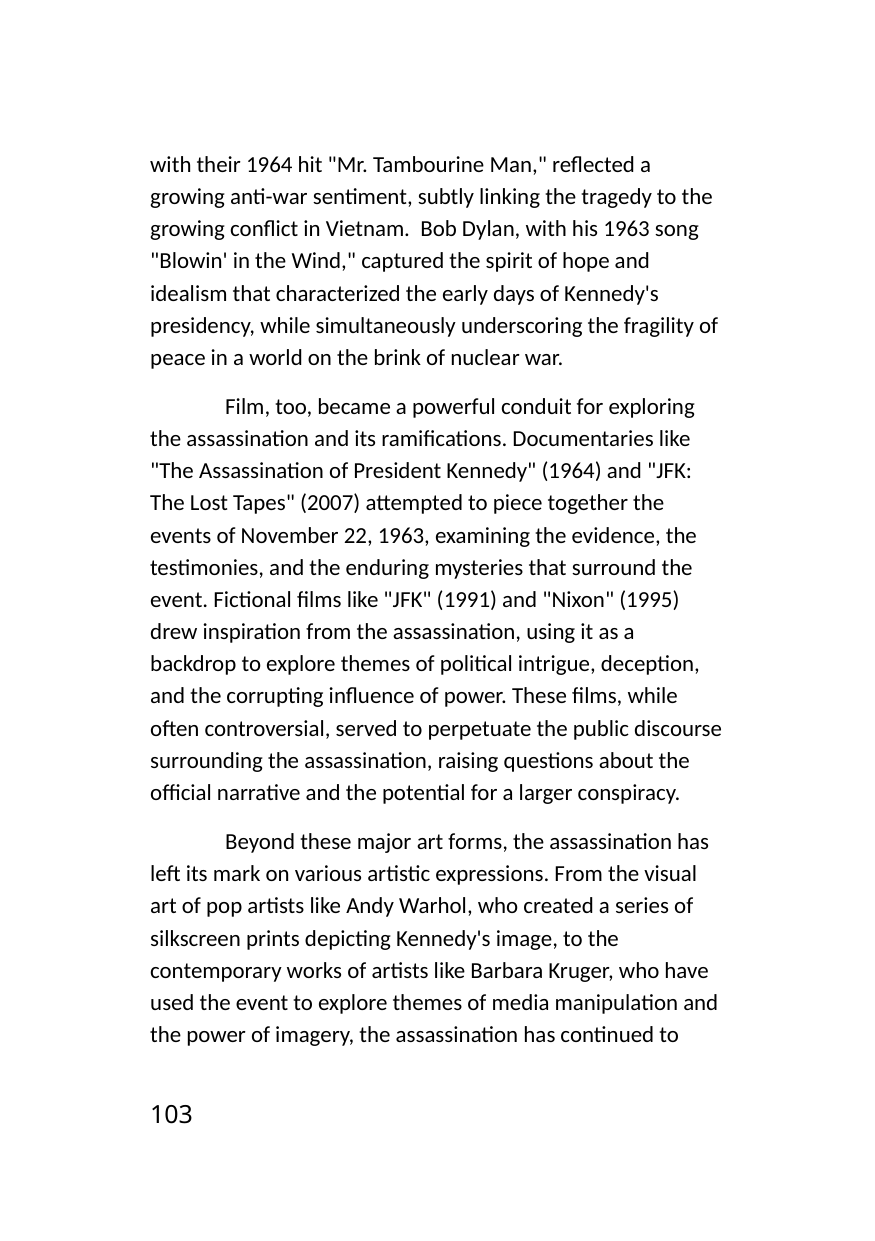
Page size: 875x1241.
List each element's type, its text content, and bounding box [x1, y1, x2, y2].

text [150, 827, 724, 1048]
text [150, 150, 724, 371]
text Film, too, became a powerful conduit for exploring the assassination and its ramifications. Documentaries like "The Assassination of President Kennedy" (1964) and "JFK: The Lost Tapes" (2007) attempted to piece together the events of November 22, 1963, examining the evidence, the testimonies, and the enduring mysteries that surround the event. Fictional films like "JFK" (1991) and "Nixon" (1995) drew inspiration from the assassination, using it as a backdrop to explore themes of political intrigue, deception, and the corrupting influence of power. These films, while often controversial, served to perpetuate the public discourse surrounding the assassination, raising questions about the official narrative and the potential for a larger conspiracy. [150, 392, 724, 806]
